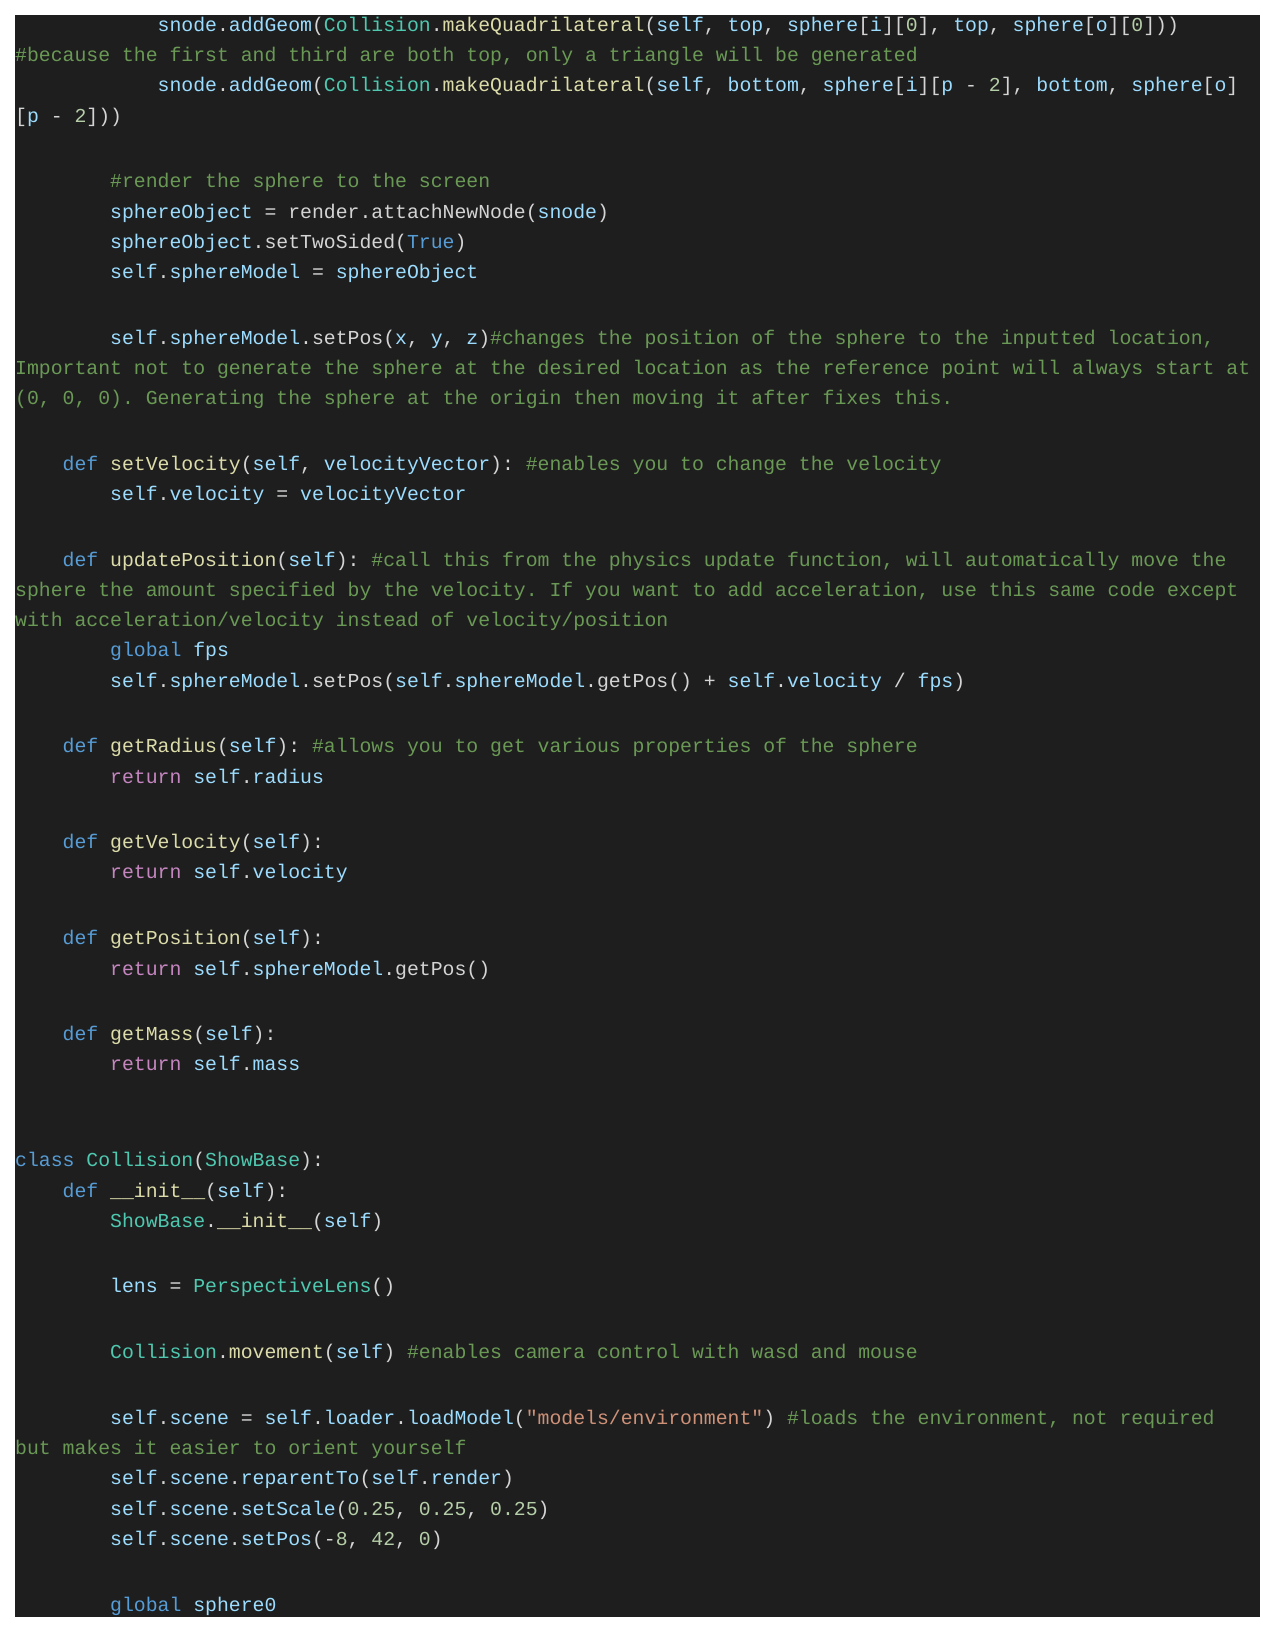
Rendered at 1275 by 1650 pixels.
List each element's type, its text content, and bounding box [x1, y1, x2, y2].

text self.scene.reparentTo(self.render) [15, 1468, 1260, 1491]
text snode.addGeom(Collision.makeQuadrilateral(self, top, sphere[i][0], top, sphere[o][0])) #because the first and third are both top, only a triangle will be generated [15, 15, 1260, 68]
text def getRadius(self): #allows you to get various properties of the sphere [15, 736, 1260, 759]
text return self.radius [15, 767, 1260, 789]
text self.scene.setScale(0.25, 0.25, 0.25) [15, 1498, 1260, 1521]
text class Collision(ShowBase): [15, 1150, 1260, 1173]
text Collision.movement(self) #enables camera control with wasd and mouse [15, 1342, 1260, 1364]
text global sphere0 [15, 1594, 1260, 1617]
text self.scene.setPos(-8, 42, 0) [15, 1529, 1260, 1551]
text def getPosition(self): [15, 928, 1260, 951]
text sphereObject.setTwoSided(True) [15, 232, 1260, 254]
text return self.velocity [15, 862, 1260, 885]
text self.velocity = velocityVector [15, 484, 1260, 506]
text self.sphereModel = sphereObject [15, 262, 1260, 284]
text global fps [15, 640, 1260, 663]
text def getMass(self): [15, 1024, 1260, 1047]
text lens = PerspectiveLens() [15, 1276, 1260, 1299]
text def setVelocity(self, velocityVector): #enables you to change the velocity [15, 454, 1260, 476]
text #render the sphere to the screen [15, 171, 1260, 194]
text def __init__(self): [15, 1181, 1260, 1203]
text self.scene = self.loader.loadModel("models/environment") #loads the environment, not required but makes it easier to orient yourself [15, 1408, 1260, 1461]
text self.sphereModel.setPos(x, y, z)#changes the position of the sphere to the inputted location, Important not to generate the sphere at the desired location as the reference point will always start at (0, 0, 0). Generating the sphere at the origin then moving it after fixes this. [15, 328, 1260, 411]
text def updatePosition(self): #call this from the physics update function, will automatically move the sphere the amount specified by the velocity. If you want to add acceleration, use this same code except with acceleration/velocity instead of velocity/position [15, 550, 1260, 633]
text self.sphereModel.setPos(self.sphereModel.getPos() + self.velocity / fps) [15, 671, 1260, 693]
text sphereObject = render.attachNewNode(snode) [15, 202, 1260, 224]
text def getVelocity(self): [15, 832, 1260, 855]
text snode.addGeom(Collision.makeQuadrilateral(self, bottom, sphere[i][p - 2], bottom, sphere[o][p - 2])) [15, 75, 1260, 128]
text ShowBase.__init__(self) [15, 1211, 1260, 1233]
text return self.sphereModel.getPos() [15, 958, 1260, 981]
text return self.mass [15, 1054, 1260, 1077]
